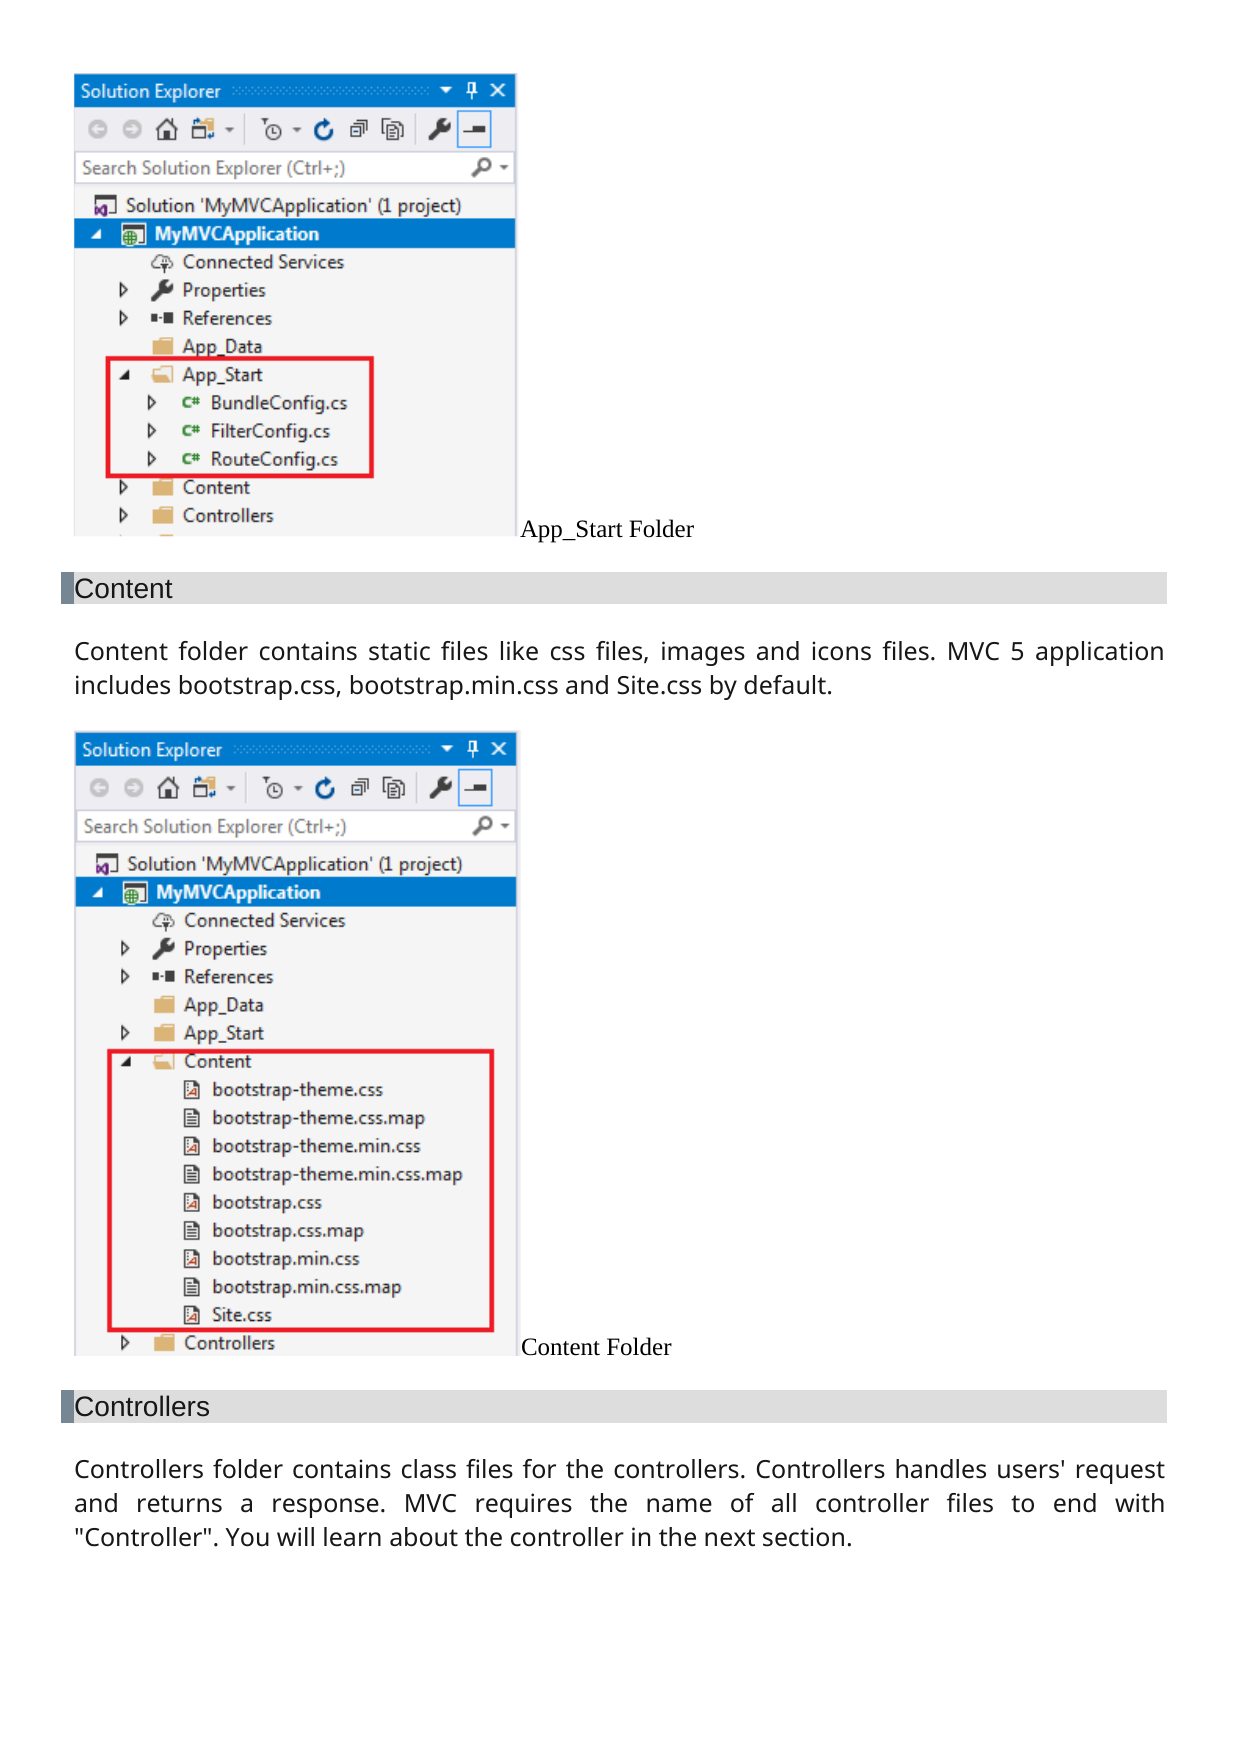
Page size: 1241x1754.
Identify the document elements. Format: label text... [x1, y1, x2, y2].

picture [73, 730, 521, 1356]
text Content [74, 572, 1167, 604]
text Controllers folder contains class files for the controllers. Controllers handles users' request and returns a response. MVC requires the name of all controller files to end with "Controller". You will learn about the controller in the next section. [74, 1452, 1167, 1554]
text Controllers [74, 1390, 1167, 1423]
picture [73, 73, 520, 538]
text Content folder contains static files like css files, images and icons files. MVC 5 application includes bootstrap.css, bootstrap.min.css and Site.css by default. [74, 633, 1167, 702]
